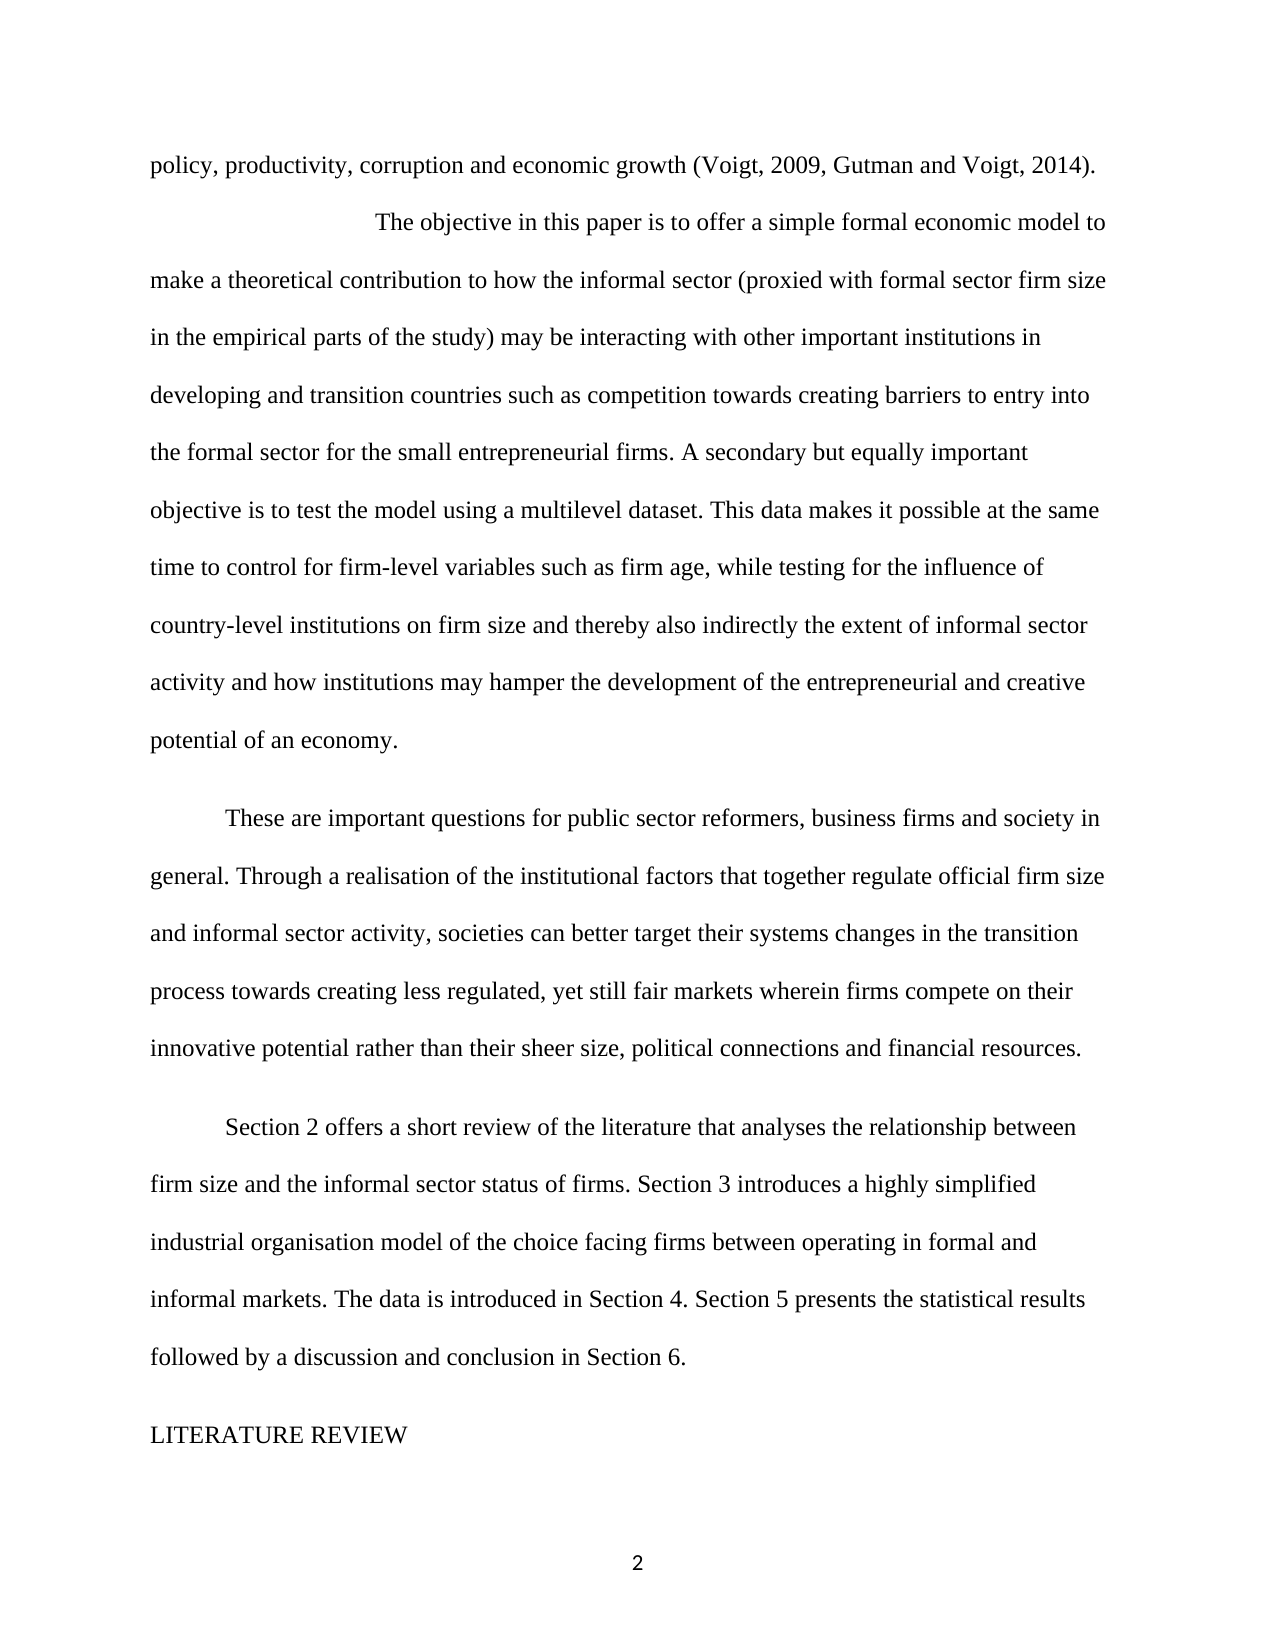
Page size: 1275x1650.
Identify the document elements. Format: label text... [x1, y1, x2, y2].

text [150, 150, 1125, 754]
text LITERATURE REVIEW [150, 1420, 1125, 1449]
text Section 2 offers a short review of the literature that analyses the relationship between firm size and the informal sector status of firms. Section 3 introduces a highly simplified industrial organisation model of the choice facing firms between operating in formal and informal markets. The data is introduced in Section 4. Section 5 presents the statistical results followed by a discussion and conclusion in Section 6. [150, 1112, 1125, 1370]
text These are important questions for public sector reformers, business firms and society in general. Through a realisation of the institutional factors that together regulate official firm size and informal sector activity, societies can better target their systems changes in the transition process towards creating less regulated, yet still fair markets wherein firms compete on their innovative potential rather than their sheer size, political connections and financial resources. [150, 803, 1125, 1062]
